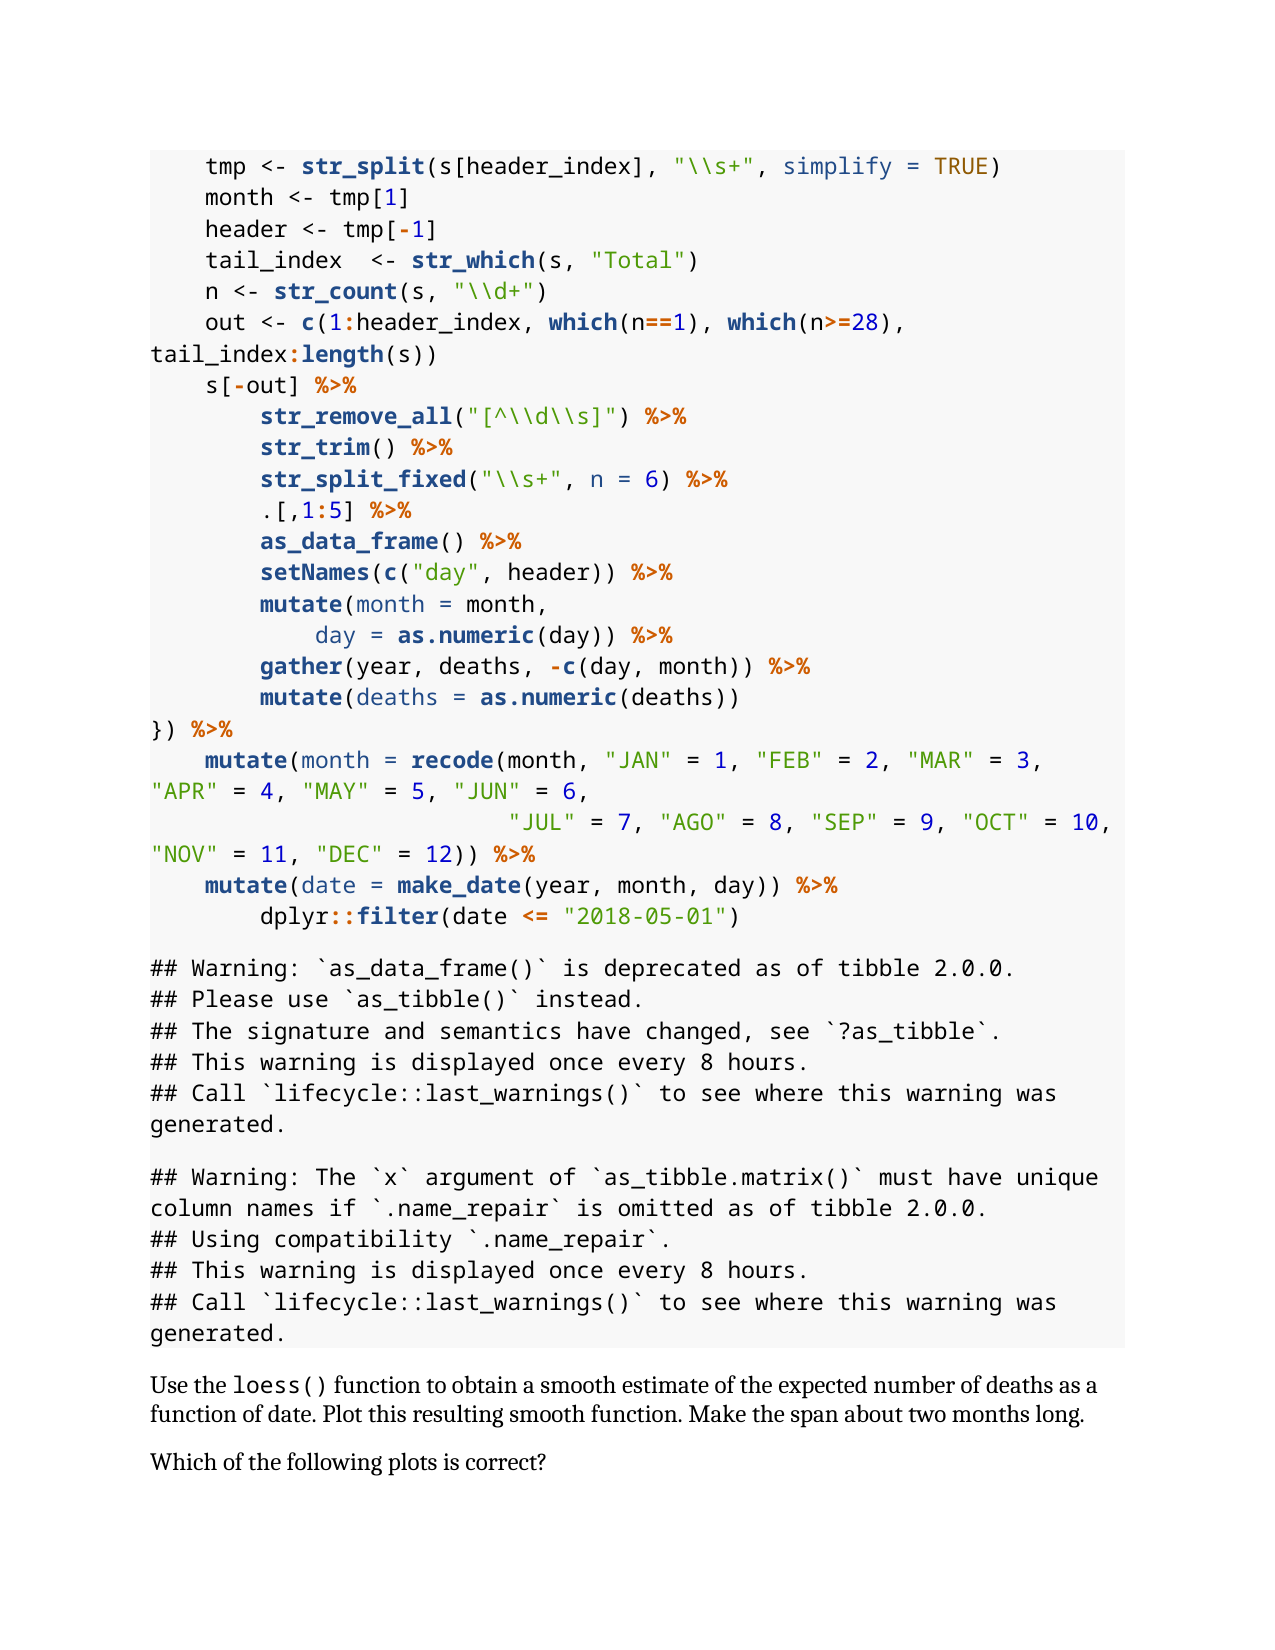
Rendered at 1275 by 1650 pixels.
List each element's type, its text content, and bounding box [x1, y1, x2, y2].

text ## Warning: `as_data_frame()` is deprecated as of tibble 2.0.0. ## Please use `as_tibble()` instead. ## The signature and semantics have changed, see `?as_tibble`. ## This warning is displayed once every 8 hours. ## Call `lifecycle::last_warnings()` to see where this warning was generated. [150, 952, 1125, 1139]
text Which of the following plots is correct? [150, 1447, 1125, 1476]
text Use the loess() function to obtain a smooth estimate of the expected number of deaths as a function of date. Plot this resulting smooth function. Make the span about two months long. [150, 1369, 1125, 1429]
text ## Warning: The `x` argument of `as_tibble.matrix()` must have unique column names if `.name_repair` is omitted as of tibble 2.0.0. ## Using compatibility `.name_repair`. ## This warning is displayed once every 8 hours. ## Call `lifecycle::last_warnings()` to see where this warning was generated. [150, 1160, 1125, 1348]
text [150, 150, 1125, 931]
